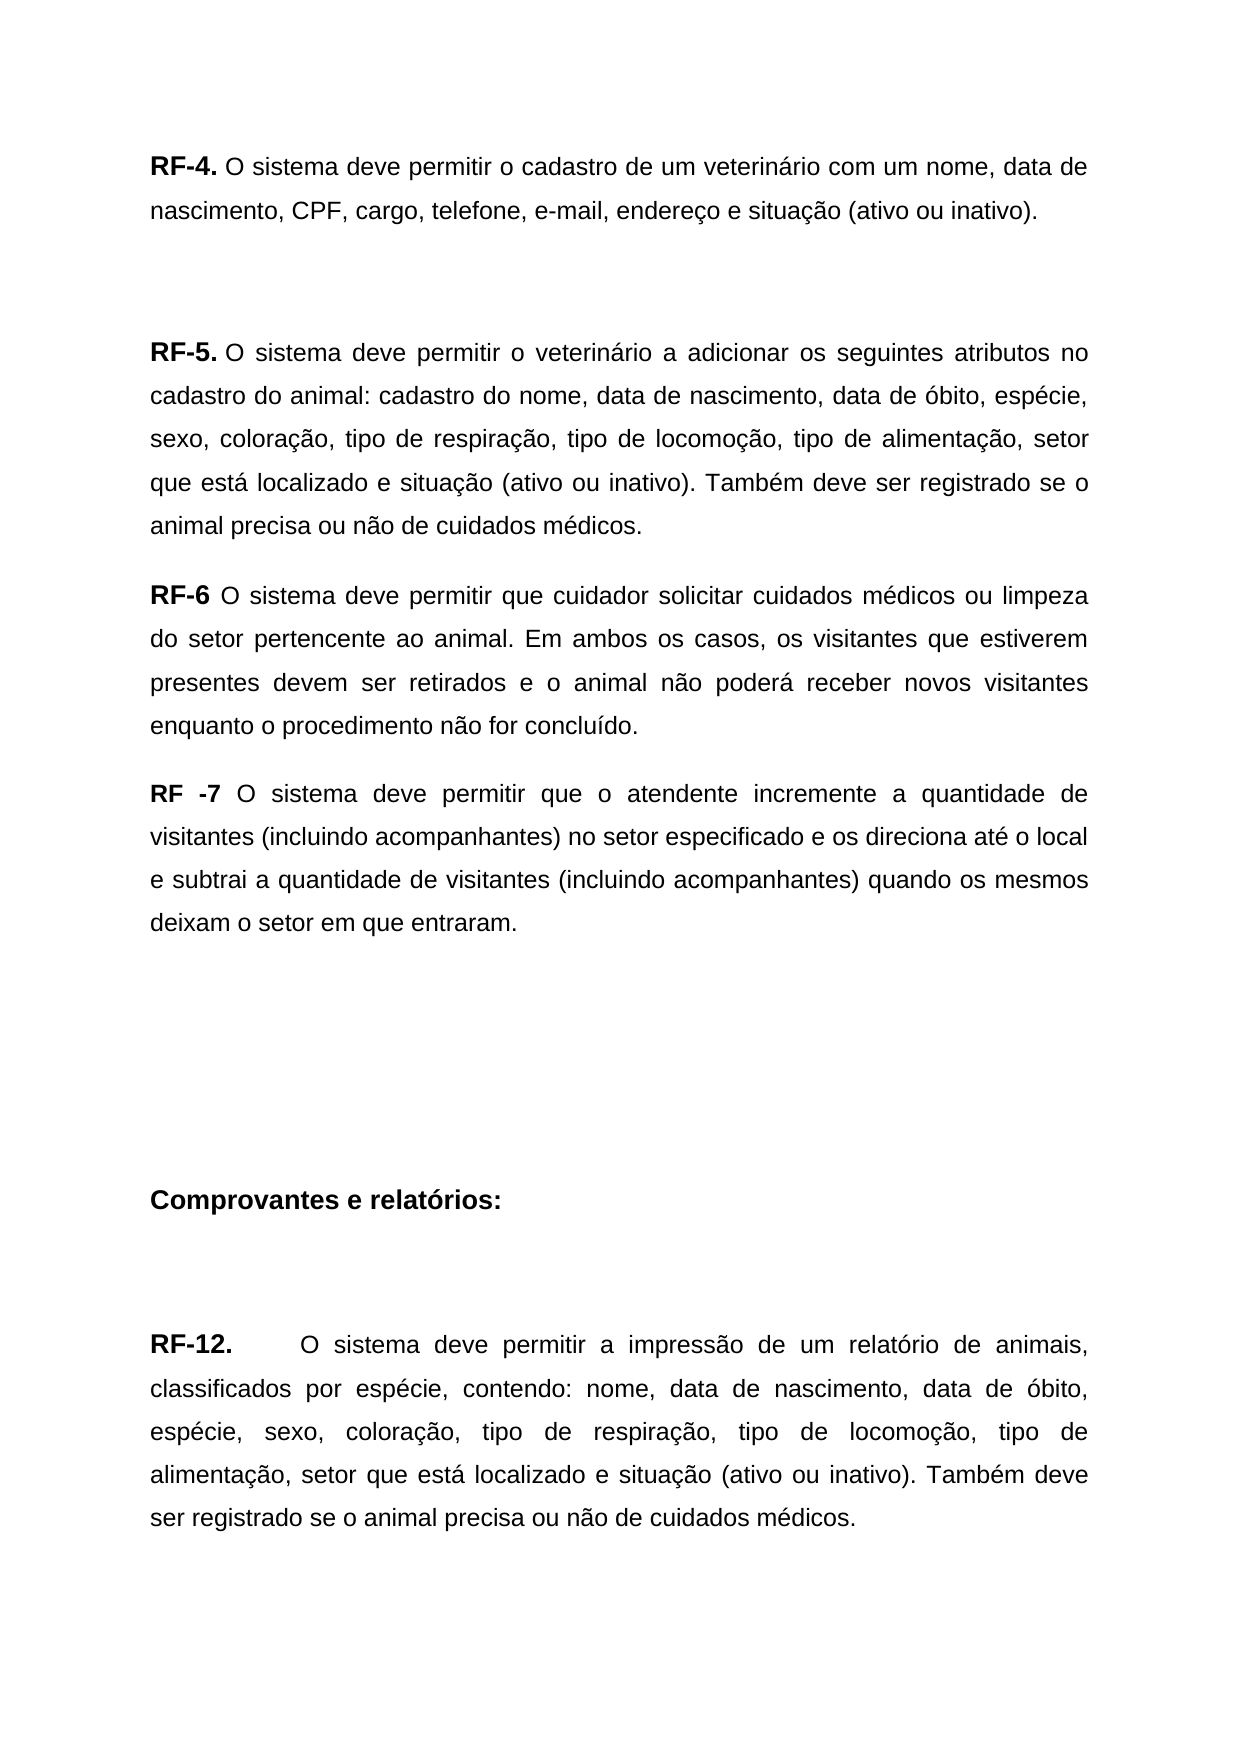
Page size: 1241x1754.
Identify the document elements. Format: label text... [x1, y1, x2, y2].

text RF-4. O sistema deve permitir o cadastro de um veterinário com um nome, data de nascimento, CPF, cargo, telefone, e-mail, endereço e situação (ativo ou inativo). [150, 150, 1090, 224]
text RF -7 O sistema deve permitir que o atendente incremente a quantidade de visitantes (incluindo acompanhantes) no setor especificado e os direciona até o local e subtrai a quantidade de visitantes (incluindo acompanhantes) quando os mesmos deixam o setor em que entraram. [150, 779, 1090, 937]
text RF-5. O sistema deve permitir o veterinário a adicionar os seguintes atributos no cadastro do animal: cadastro do nome, data de nascimento, data de óbito, espécie, sexo, coloração, tipo de respiração, tipo de locomoção, tipo de alimentação, setor que está localizado e situação (ativo ou inativo). Também deve ser registrado se o animal precisa ou não de cuidados médicos. [150, 336, 1090, 539]
text Comprovantes e relatórios: [150, 1184, 1090, 1216]
text RF-6 O sistema deve permitir que cuidador solicitar cuidados médicos ou limpeza do setor pertencente ao animal. Em ambos os casos, os visitantes que estiverem presentes devem ser retirados e o animal não poderá receber novos visitantes enquanto o procedimento não for concluído. [150, 579, 1090, 739]
text RF-12. O sistema deve permitir a impressão de um relatório de animais, classificados por espécie, contendo: nome, data de nascimento, data de óbito, espécie, sexo, coloração, tipo de respiração, tipo de locomoção, tipo de alimentação, setor que está localizado e situação (ativo ou inativo). Também deve ser registrado se o animal precisa ou não de cuidados médicos. [150, 1328, 1090, 1532]
